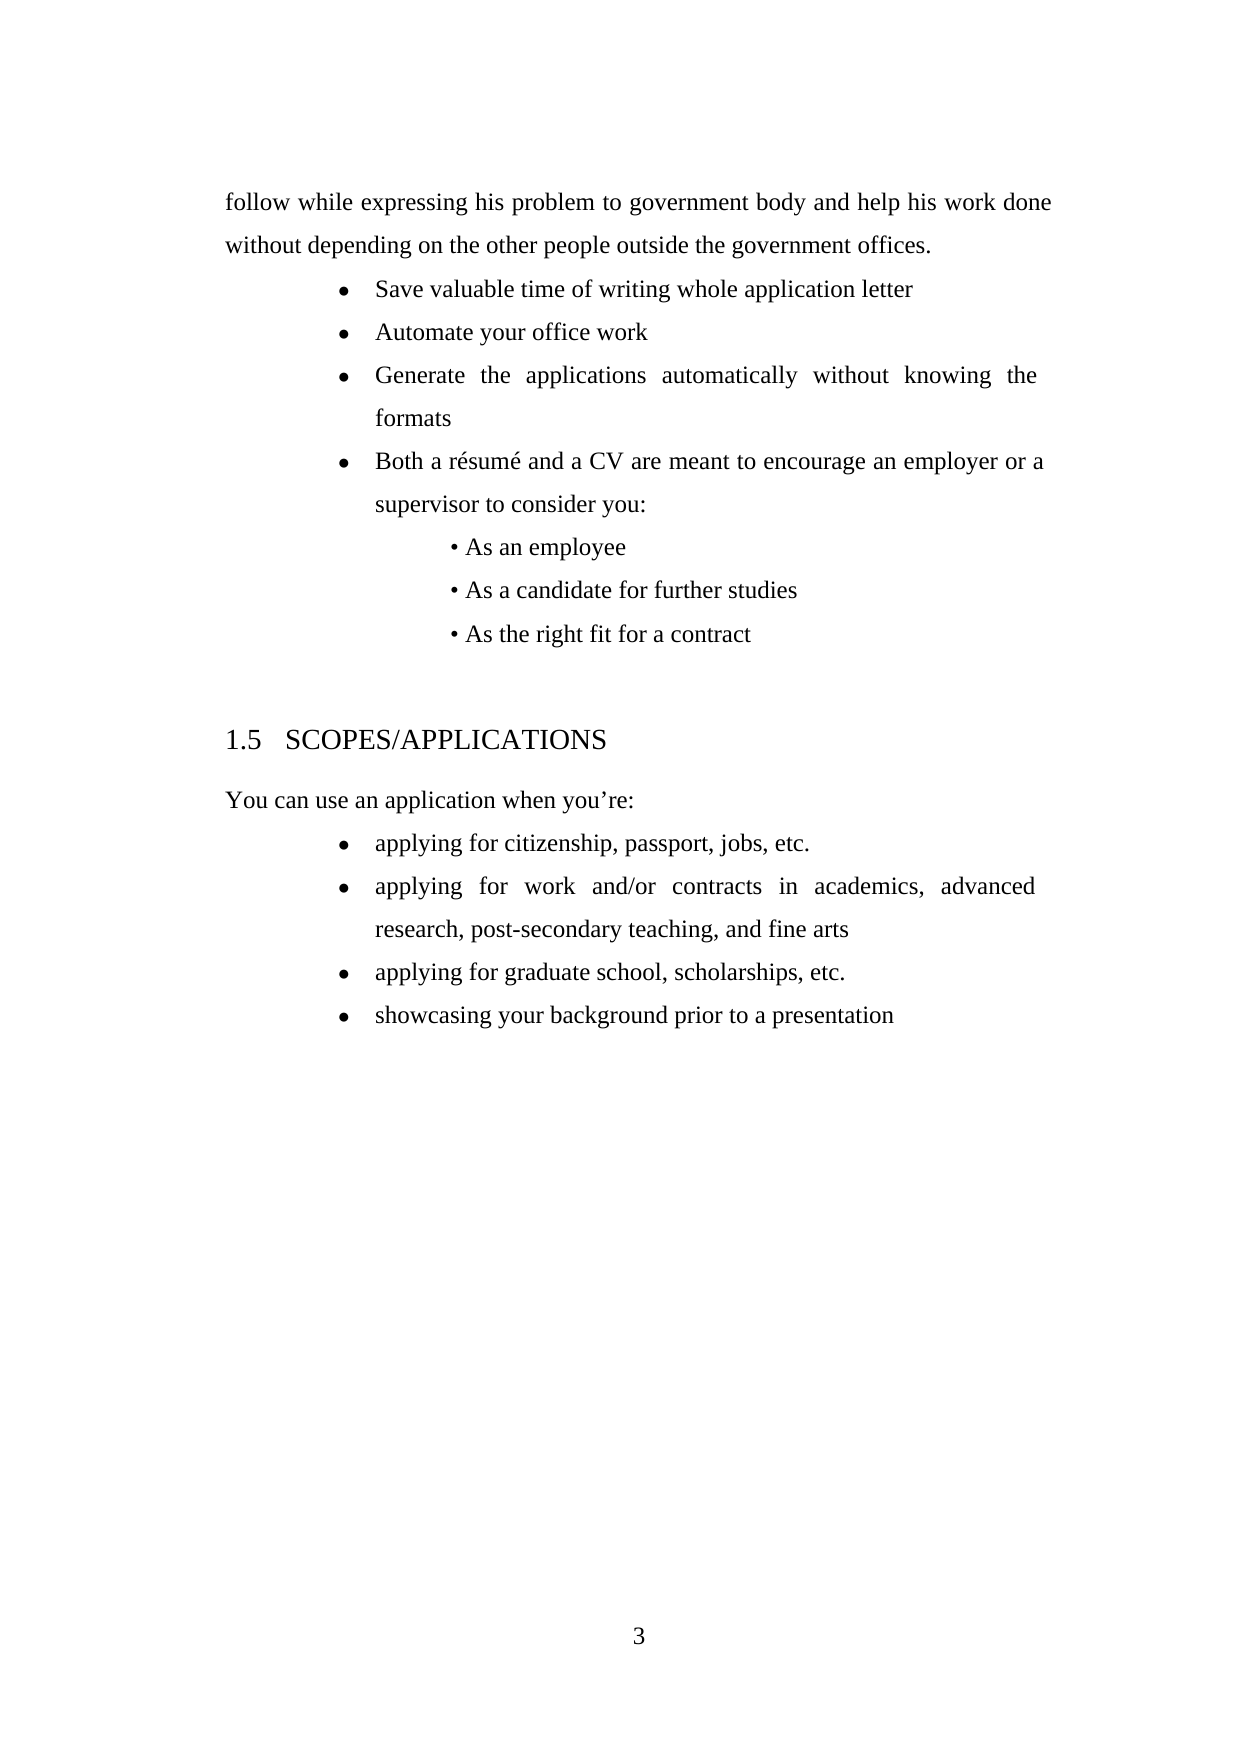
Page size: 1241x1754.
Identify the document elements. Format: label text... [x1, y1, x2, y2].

text • As the right fit for a contract [225, 619, 1053, 647]
list Save valuable time of writing whole application letter [300, 274, 1053, 302]
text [225, 187, 1053, 259]
text • As an employee [225, 532, 1053, 561]
list Both a résumé and a CV are meant to encourage an employer or a supervisor to consider you: [300, 446, 1053, 518]
list Generate the applications automatically without knowing the formats [300, 360, 1053, 432]
list applying for graduate school, scholarships, etc. [300, 957, 1053, 986]
subtitle SCOPES/APPLICATIONS [225, 722, 1053, 756]
text You can use an application when you’re: [225, 785, 1053, 814]
list showcasing your background prior to a presentation [300, 1001, 1053, 1029]
list applying for work and/or contracts in academics, advanced research, post-secondary teaching, and fine arts [300, 871, 1053, 943]
list applying for citizenship, passport, jobs, etc. [300, 828, 1053, 857]
text • As a candidate for further studies [225, 576, 1053, 604]
list Automate your office work [300, 317, 1053, 346]
